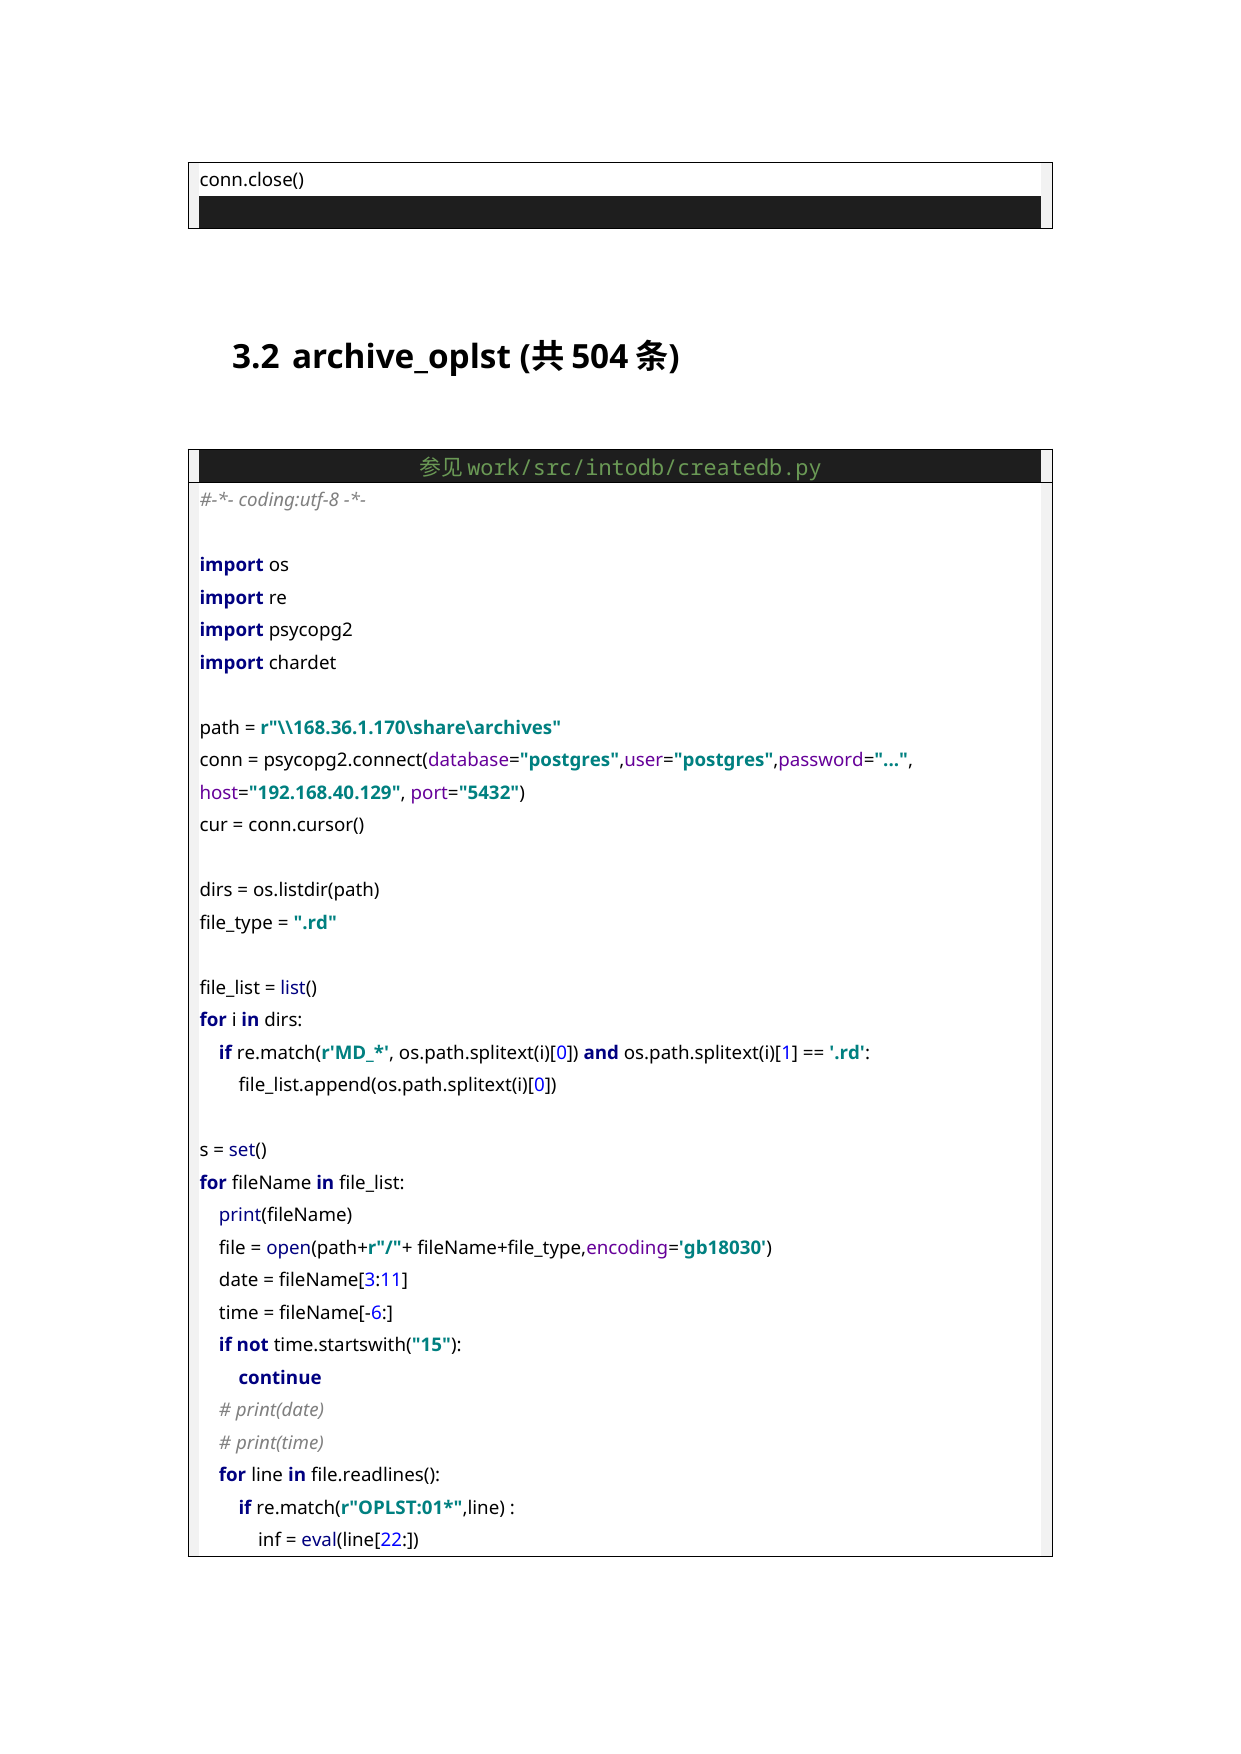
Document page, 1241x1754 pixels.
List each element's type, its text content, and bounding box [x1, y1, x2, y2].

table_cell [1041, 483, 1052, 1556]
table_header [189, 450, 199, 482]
subtitle archive_oplst (共504条) [232, 321, 1053, 386]
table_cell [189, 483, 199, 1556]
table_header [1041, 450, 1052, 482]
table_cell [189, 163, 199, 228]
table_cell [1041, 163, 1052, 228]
